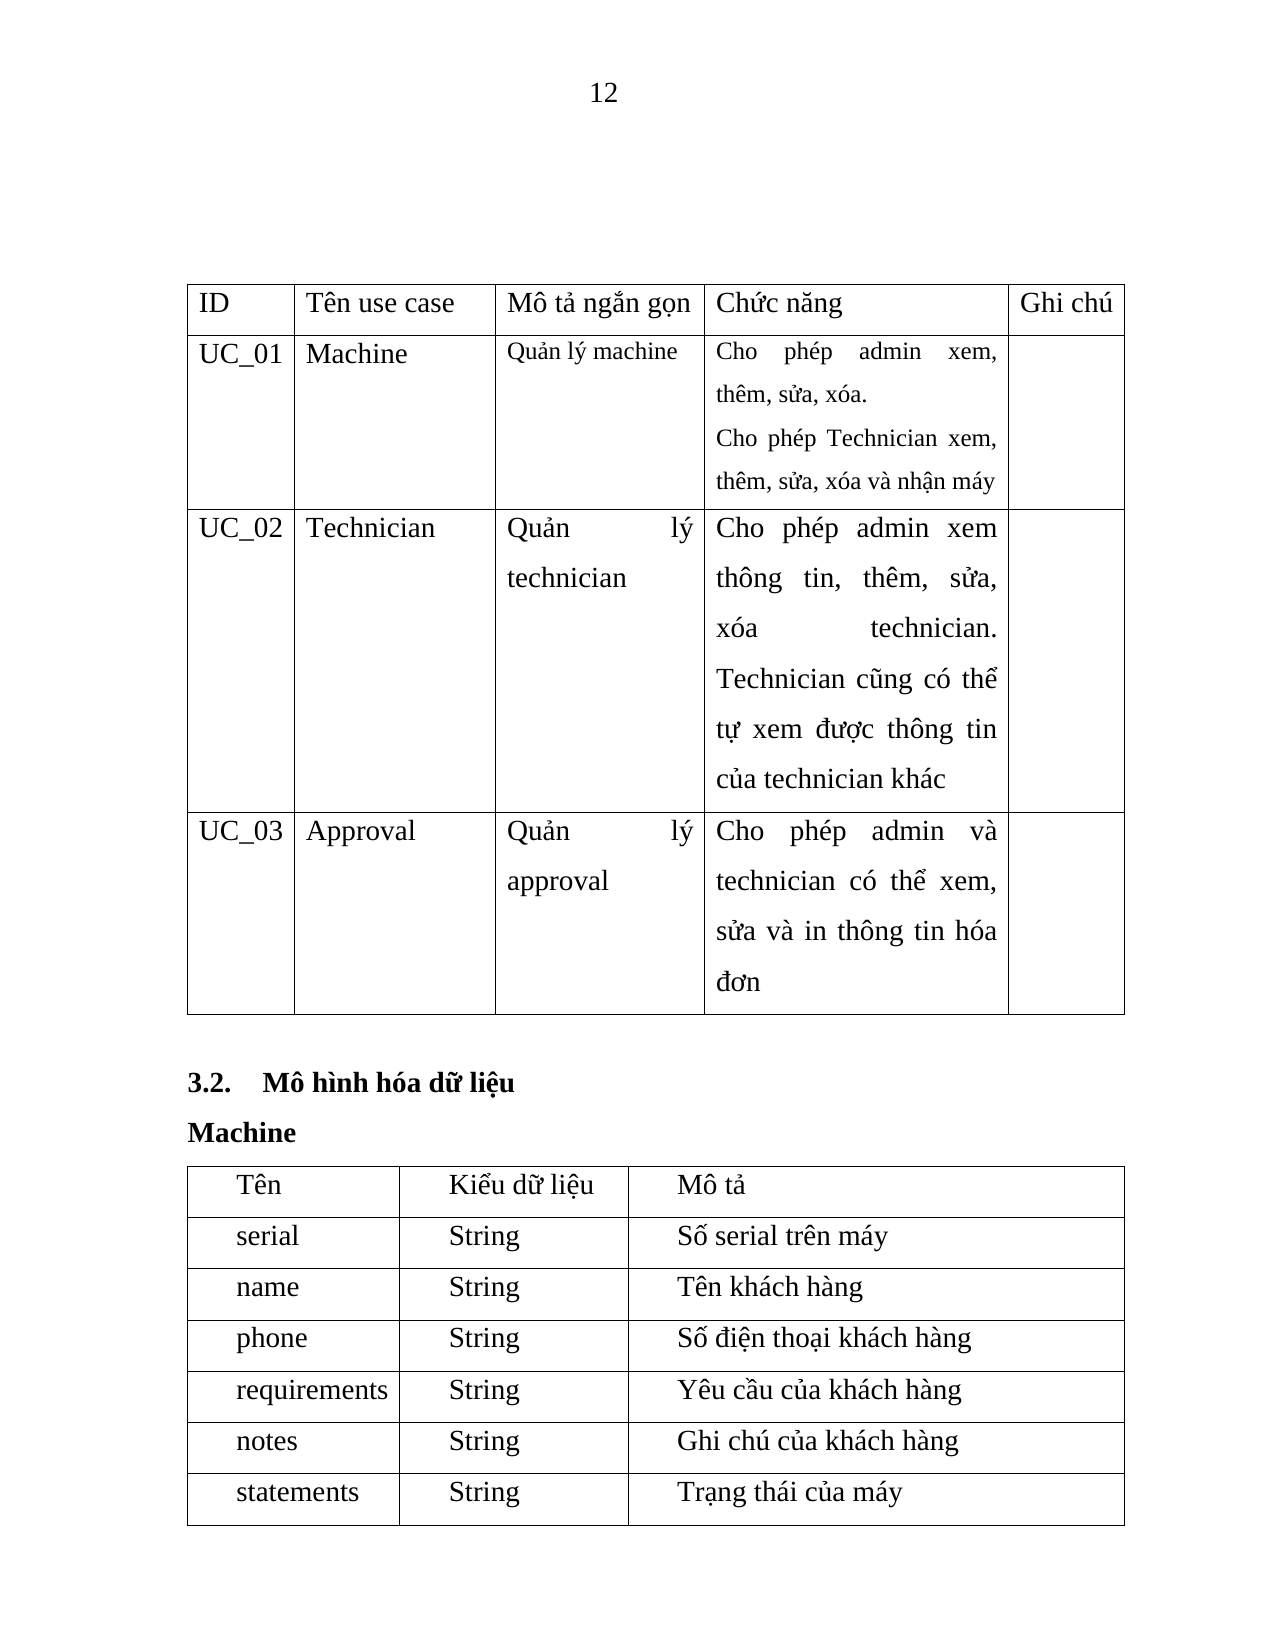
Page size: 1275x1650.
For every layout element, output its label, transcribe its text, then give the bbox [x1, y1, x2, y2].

table_cell Technician [295, 510, 495, 812]
table_cell UC_01 [188, 336, 294, 509]
table_cell name [188, 1269, 399, 1319]
table_cell requirements [188, 1372, 399, 1422]
table_cell Ghi chú của khách hàng [629, 1423, 1124, 1473]
table_cell Số serial trên máy [629, 1218, 1124, 1268]
table_cell String [400, 1321, 628, 1371]
table_cell [1009, 813, 1124, 1014]
table_cell Cho phép admin xem thông tin, thêm, sửa, xóa technician. Technician cũng có thể tự xem được thông tin của technician khác [705, 510, 1008, 812]
table_header ID [188, 285, 294, 335]
table_cell UC_02 [188, 510, 294, 812]
table_cell String [400, 1372, 628, 1422]
table_cell Tên khách hàng [629, 1269, 1124, 1319]
table_cell Cho phép admin xem, thêm, sửa, xóa. Cho phép Technician xem, thêm, sửa, xóa và nhận máy [705, 336, 1008, 509]
table_cell Quản lý approval [496, 813, 704, 1014]
table_cell Yêu cầu của khách hàng [629, 1372, 1124, 1422]
table_header Kiểu dữ liệu [400, 1167, 628, 1217]
table_cell Số điện thoại khách hàng [629, 1321, 1124, 1371]
table_cell Trạng thái của máy [629, 1474, 1124, 1524]
table_cell phone [188, 1321, 399, 1371]
table_cell UC_03 [188, 813, 294, 1014]
list Mô hình hóa dữ liệu [187, 1065, 1125, 1099]
table_cell String [400, 1474, 628, 1524]
table_cell Quản lý technician [496, 510, 704, 812]
table_cell statements [188, 1474, 399, 1524]
table_cell serial [188, 1218, 399, 1268]
table_cell notes [188, 1423, 399, 1473]
table_header Tên use case [295, 285, 495, 335]
table_cell [1009, 336, 1124, 509]
table_cell String [400, 1218, 628, 1268]
table_cell String [400, 1423, 628, 1473]
table_header Tên [188, 1167, 399, 1217]
table_header Mô tả [629, 1167, 1124, 1217]
table_cell Cho phép admin và technician có thể xem, sửa và in thông tin hóa đơn [705, 813, 1008, 1014]
table_header Chức năng [705, 285, 1008, 335]
table_cell Approval [295, 813, 495, 1014]
text Machine [187, 1116, 1125, 1149]
table_header Mô tả ngắn gọn [496, 285, 704, 335]
table_cell Quản lý machine [496, 336, 704, 509]
table_cell [1009, 510, 1124, 812]
table_cell String [400, 1269, 628, 1319]
table_cell Machine [295, 336, 495, 509]
table_header Ghi chú [1009, 285, 1124, 335]
